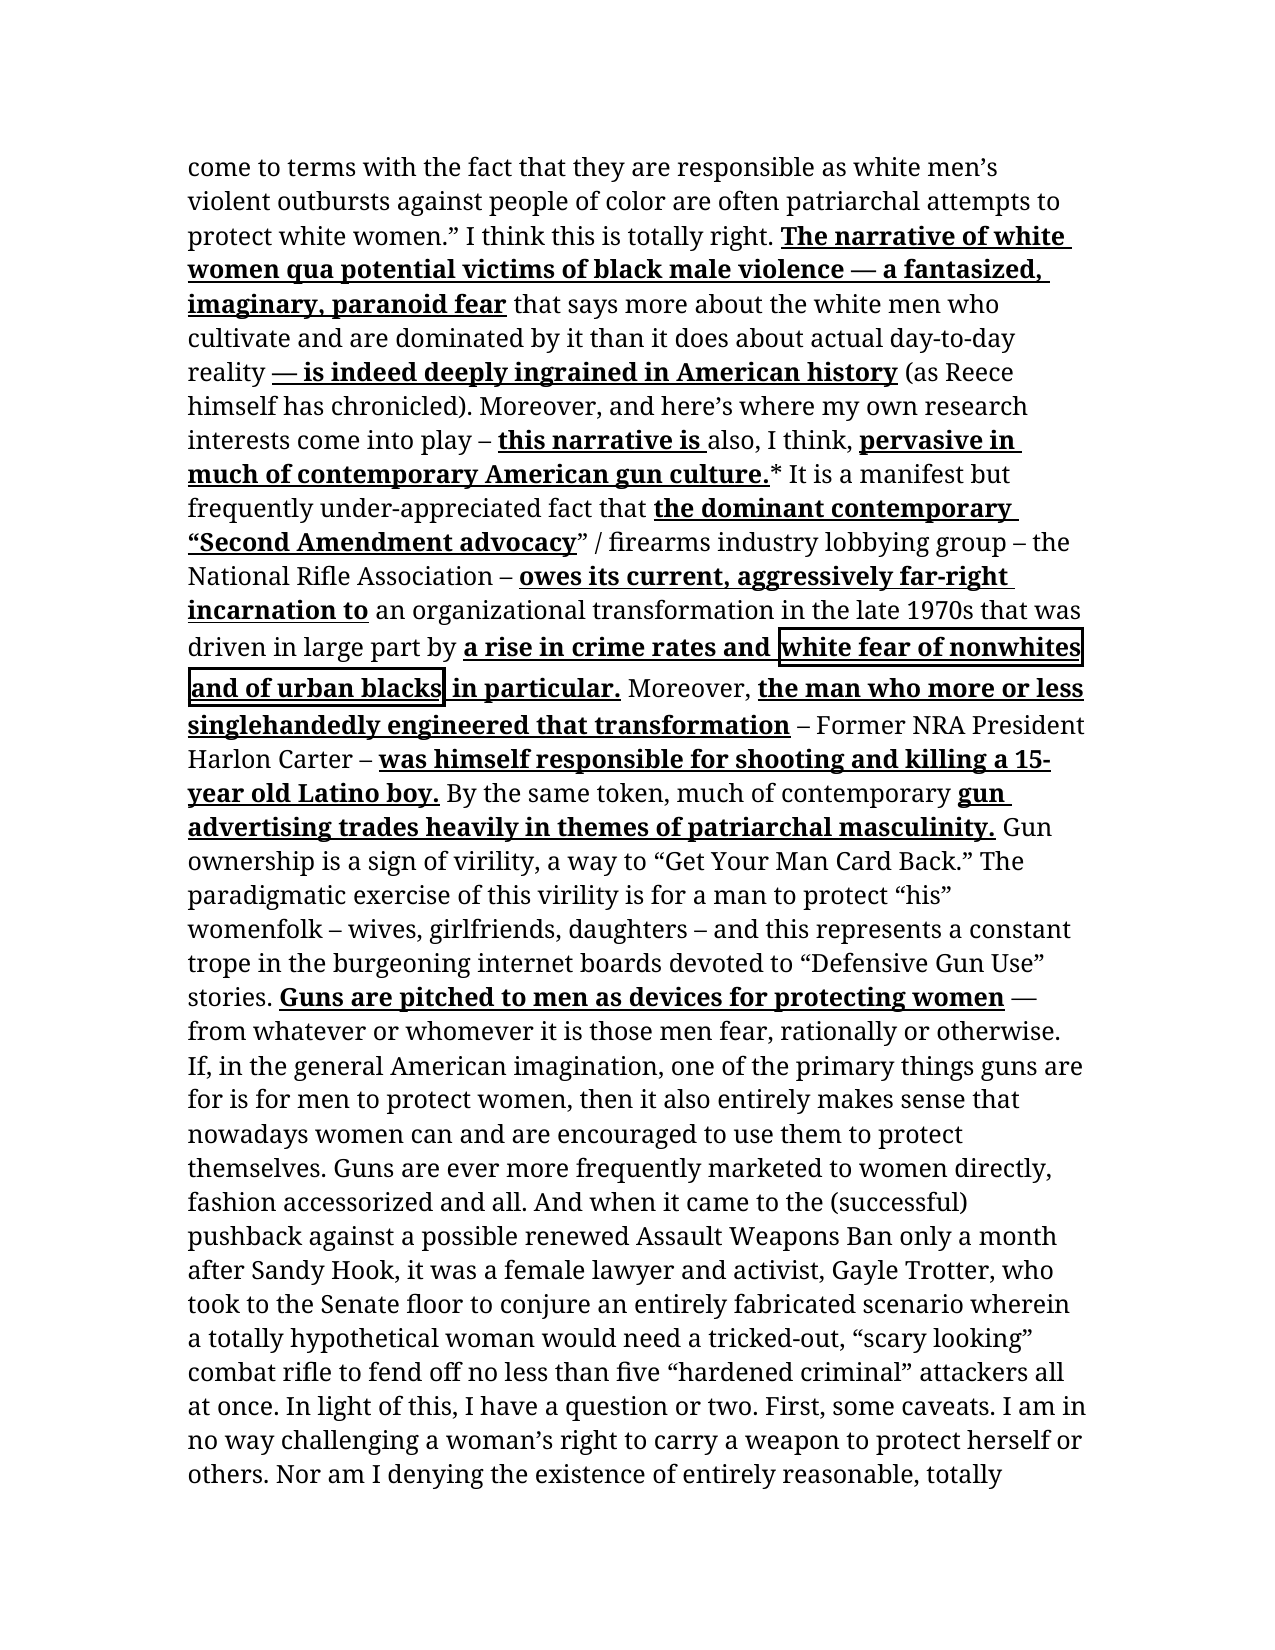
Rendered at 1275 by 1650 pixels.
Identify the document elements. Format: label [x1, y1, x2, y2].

text [187, 150, 1087, 1491]
